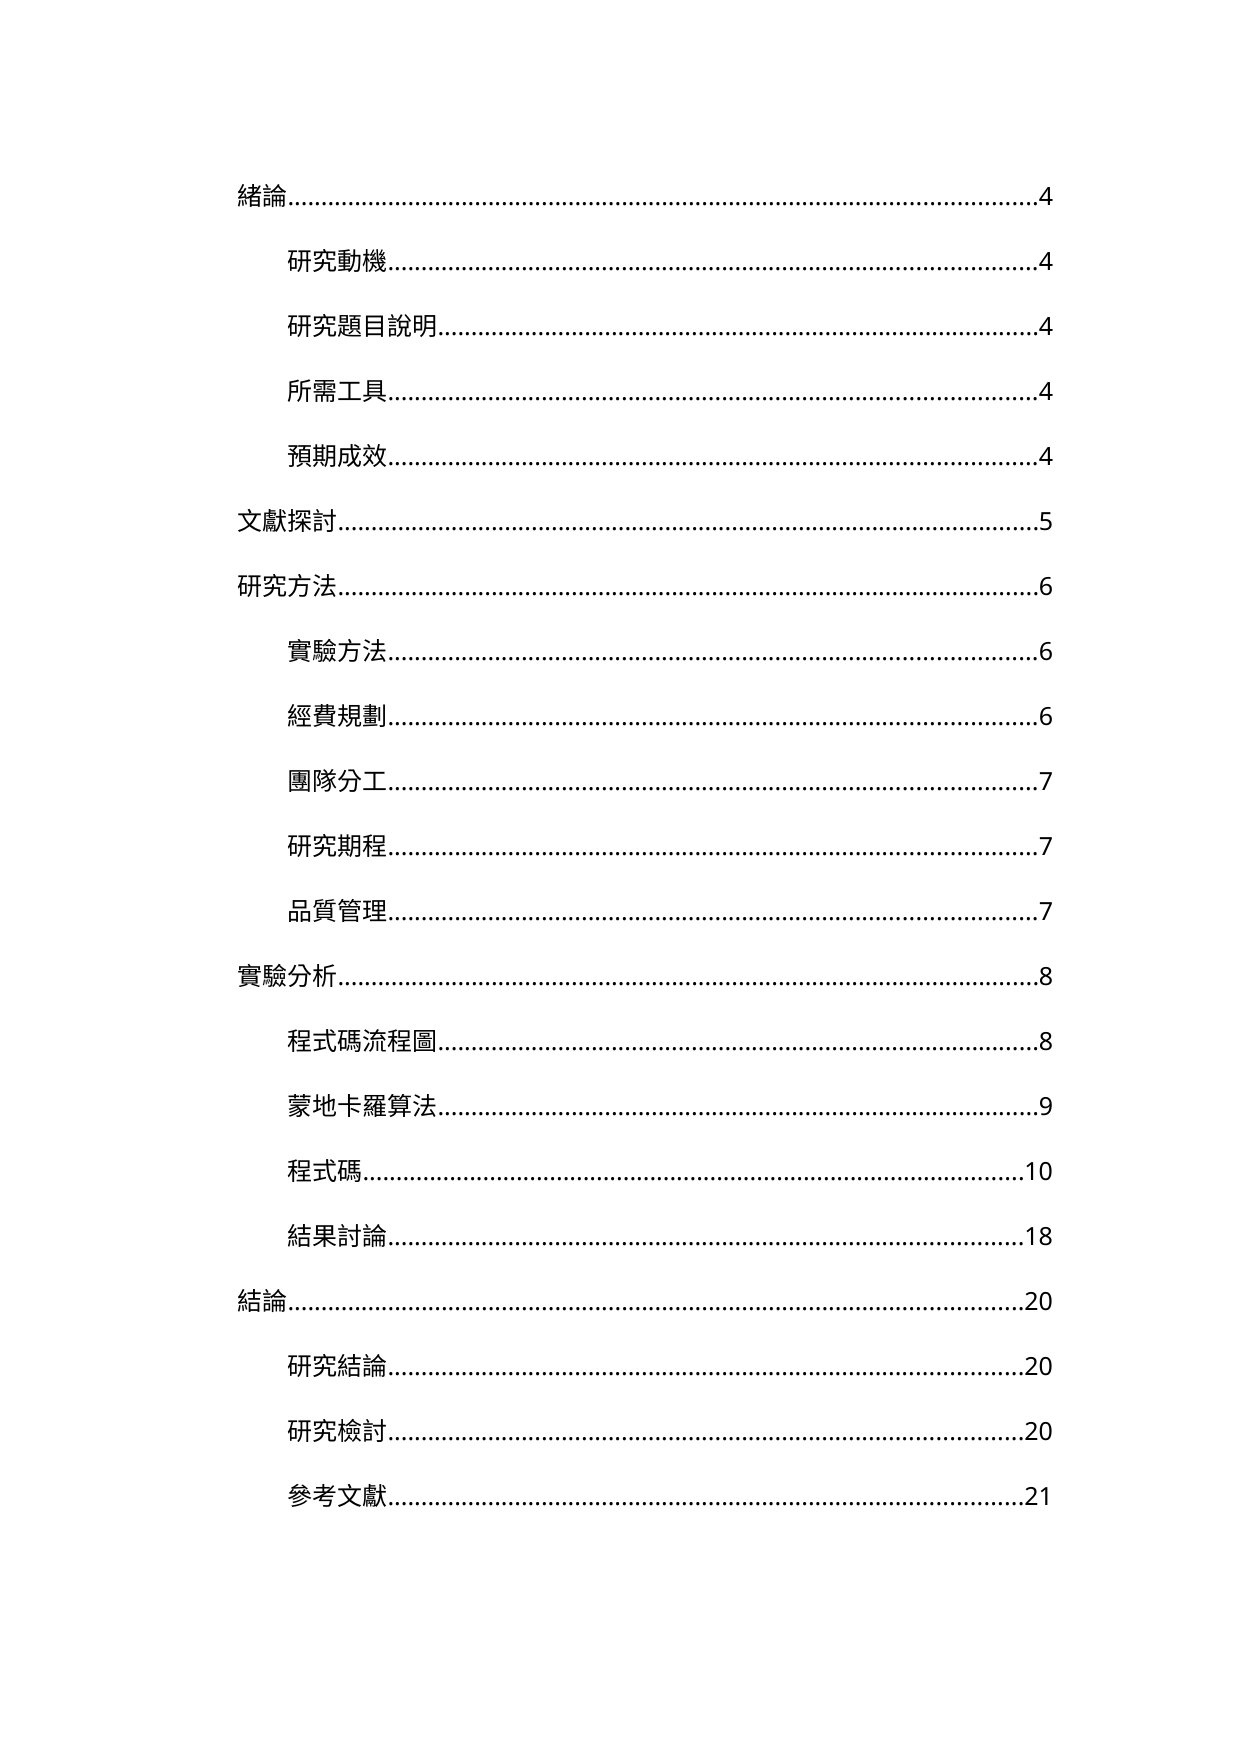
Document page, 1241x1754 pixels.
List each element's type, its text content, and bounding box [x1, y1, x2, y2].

text 參考文獻 21 [287, 1462, 1053, 1527]
text 團隊分工 7 [287, 747, 1053, 812]
text 緒論 4 [237, 162, 1053, 227]
text 蒙地卡羅算法 9 [287, 1072, 1053, 1137]
text 預期成效 4 [287, 422, 1053, 487]
text 研究檢討 20 [287, 1397, 1053, 1462]
text 實驗分析 8 [237, 942, 1053, 1007]
text 程式碼流程圖 8 [287, 1007, 1053, 1072]
text 結果討論 18 [287, 1202, 1053, 1267]
text 結論 20 [237, 1267, 1053, 1332]
text 研究期程 7 [287, 812, 1053, 877]
text 文獻探討 5 [237, 487, 1053, 552]
text 研究動機 4 [287, 227, 1053, 292]
text 研究結論 20 [287, 1332, 1053, 1397]
text 程式碼 10 [287, 1137, 1053, 1202]
text 研究方法 6 [237, 552, 1053, 617]
text 經費規劃 6 [287, 682, 1053, 747]
text 品質管理 7 [287, 877, 1053, 942]
text 所需工具 4 [287, 357, 1053, 422]
text 研究題目說明 4 [287, 292, 1053, 357]
text 實驗方法 6 [287, 617, 1053, 682]
